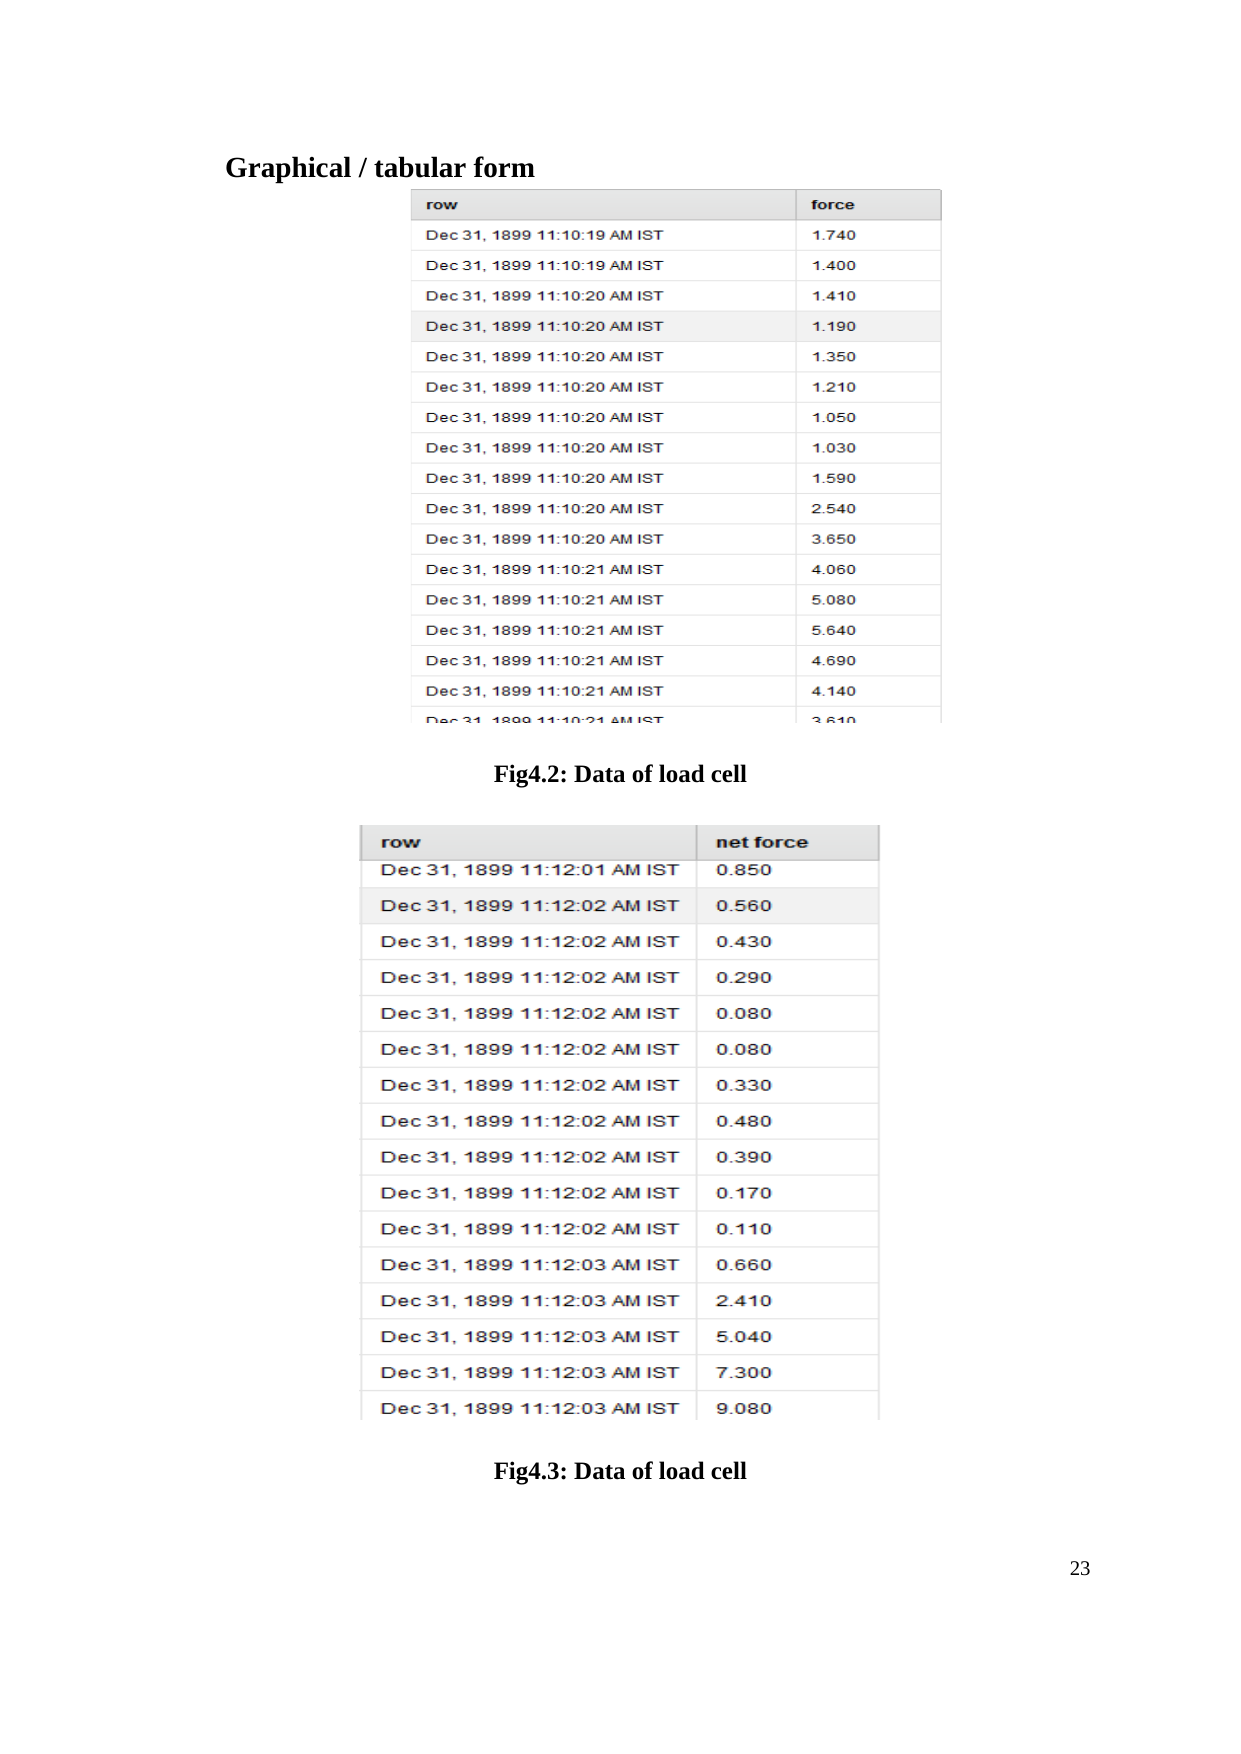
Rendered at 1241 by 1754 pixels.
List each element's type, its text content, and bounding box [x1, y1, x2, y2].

text Graphical / tabular form [225, 150, 1090, 183]
text Fig4.3: Data of load cell [150, 1456, 1090, 1484]
picture [410, 188, 942, 723]
picture [359, 825, 882, 1420]
text Fig4.2: Data of load cell [150, 759, 1090, 788]
